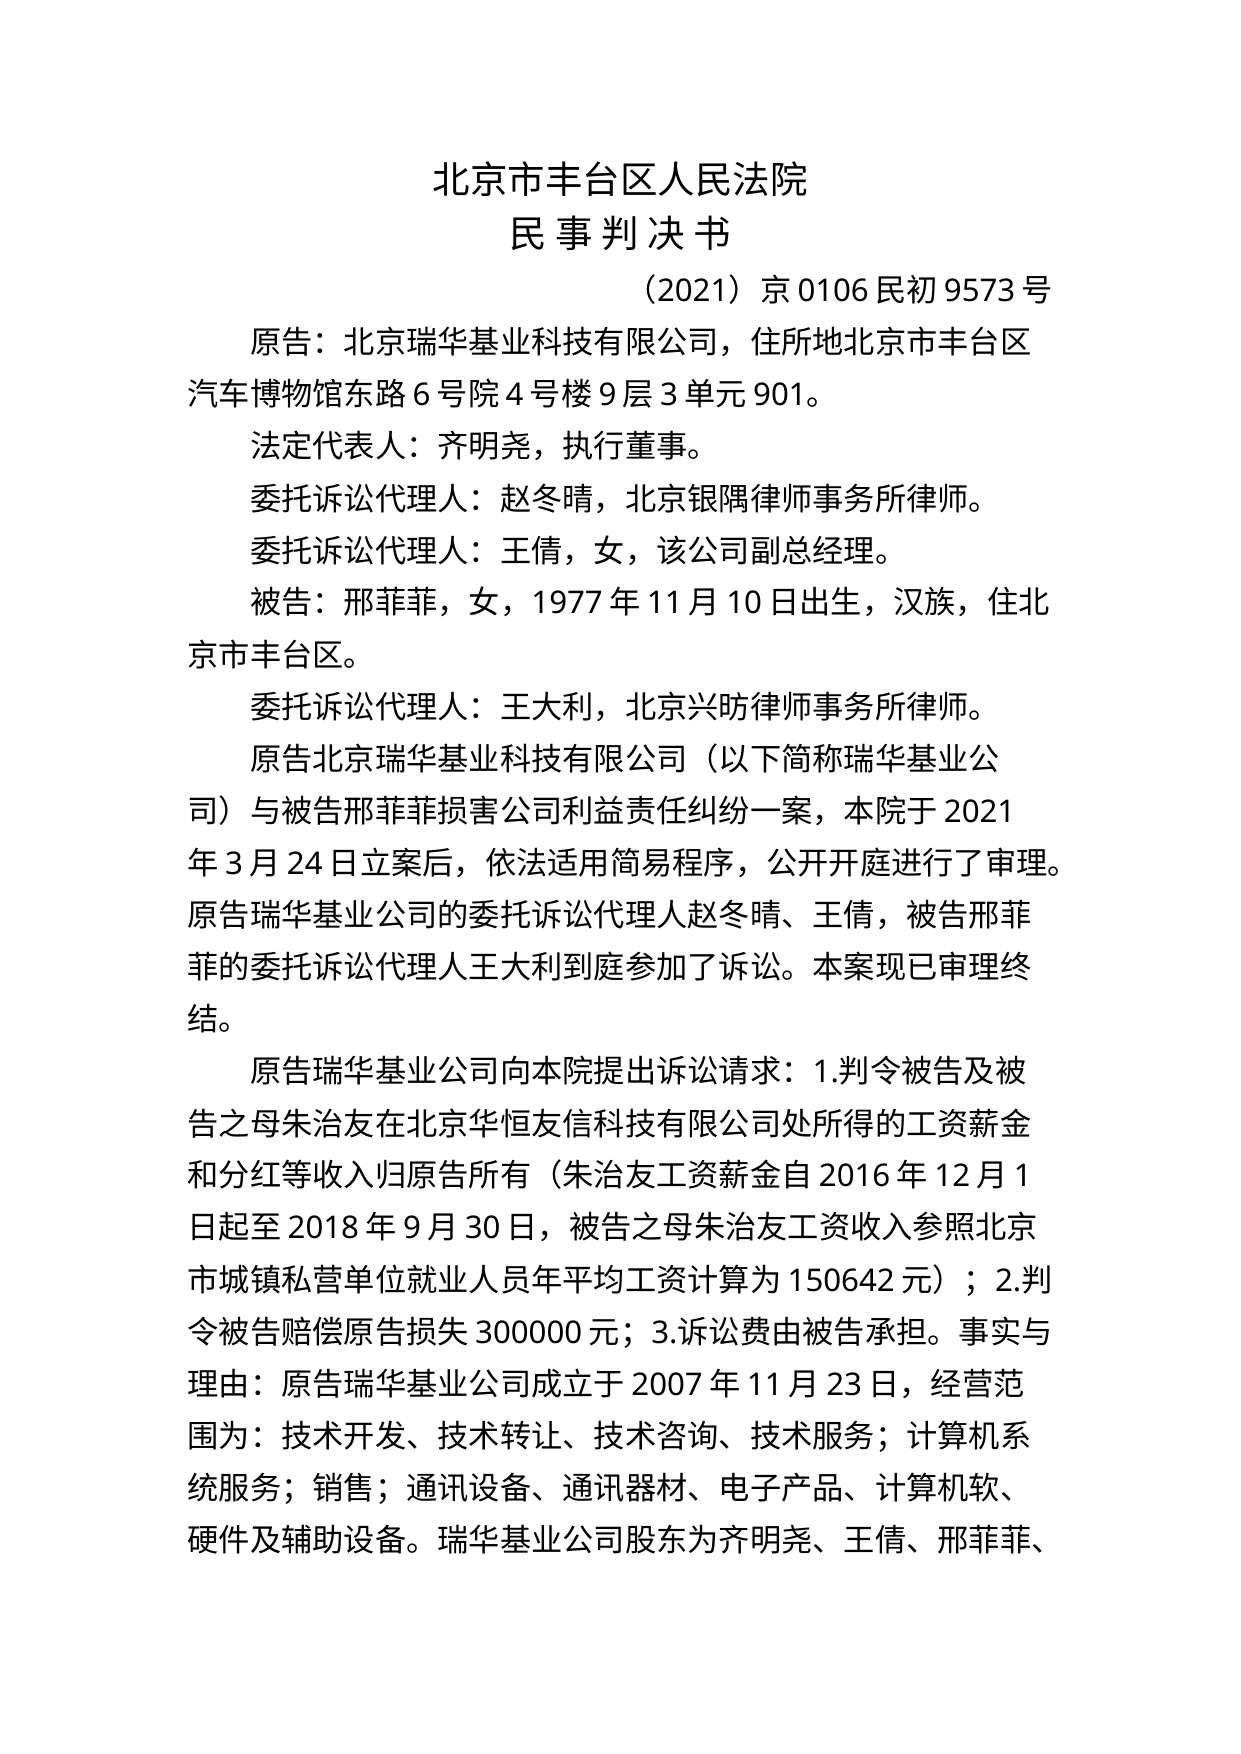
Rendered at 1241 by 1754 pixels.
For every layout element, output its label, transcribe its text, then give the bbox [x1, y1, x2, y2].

text 委托诉讼代理人：赵冬晴，北京银隅律师事务所律师。 [187, 467, 1053, 519]
text 被告：邢菲菲，女，1977年11月10日出生，汉族，住北京市丰台区。 [187, 571, 1053, 675]
text （2021）京0106民初9573号 [187, 258, 1053, 311]
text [187, 1040, 1053, 1561]
text 原告北京瑞华基业科技有限公司（以下简称瑞华基业公司）与被告邢菲菲损害公司利益责任纠纷一案，本院于2021年3月24日立案后，依法适用简易程序，公开开庭进行了审理。原告瑞华基业公司的委托诉讼代理人赵冬晴、王倩，被告邢菲菲的委托诉讼代理人王大利到庭参加了诉讼。本案现已审理终结。 [187, 727, 1053, 1040]
text 委托诉讼代理人：王倩，女，该公司副总经理。 [187, 519, 1053, 571]
text 民 事 判 决 书 [187, 204, 1053, 258]
text 法定代表人：齐明尧，执行董事。 [187, 415, 1053, 467]
text 委托诉讼代理人：王大利，北京兴昉律师事务所律师。 [187, 675, 1053, 727]
text 北京市丰台区人民法院 [187, 150, 1053, 204]
text 原告：北京瑞华基业科技有限公司，住所地北京市丰台区汽车博物馆东路6号院4号楼9层3单元901。 [187, 311, 1053, 415]
